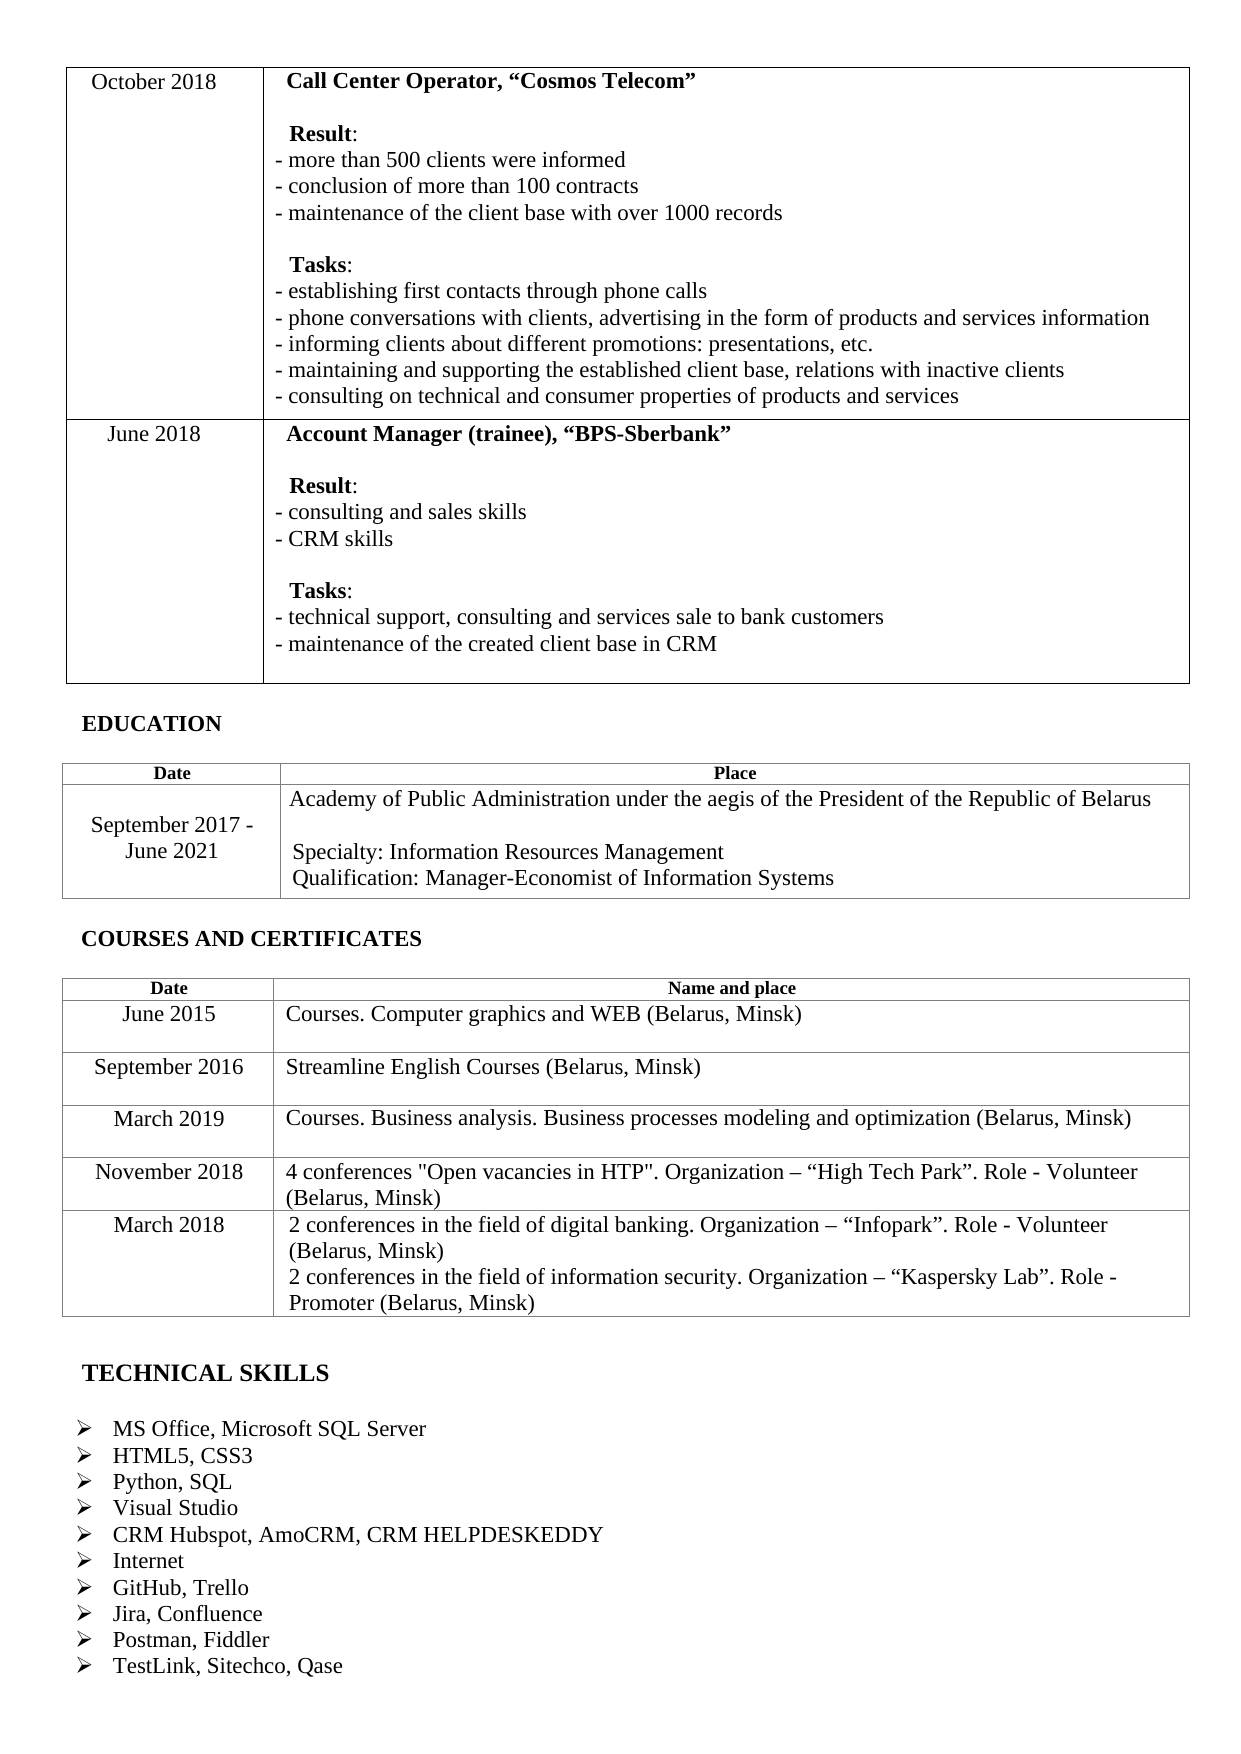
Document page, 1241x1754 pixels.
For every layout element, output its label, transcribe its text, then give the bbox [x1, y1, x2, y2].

list TestLink, Sitechco, Qase [75, 1653, 656, 1679]
table_cell October 2018 [67, 68, 263, 419]
table_cell November 2018 [63, 1158, 273, 1210]
text COURSES AND CERTIFICATES [75, 925, 1205, 952]
list GitHub, Trello [75, 1573, 656, 1600]
table_cell September 2016 [63, 1053, 273, 1105]
table_cell June 2015 [63, 1001, 273, 1052]
table_cell March 2019 [63, 1106, 273, 1157]
list Internet [75, 1547, 656, 1573]
table_header Name and place [274, 979, 1189, 999]
table_cell Courses. Business analysis. Business processes modeling and optimization (Belarus, Minsk) [274, 1106, 1189, 1157]
list MS Office, Microsoft SQL Server [75, 1415, 656, 1442]
text EDUCATION [75, 710, 1205, 736]
list CRM Hubspot, AmoCRM, CRM HELPDESKEDDY [75, 1521, 656, 1547]
table_cell Call Center Operator, “Cosmos Telecom” Result: - more than 500 clients were informed - conclusion of more than 100 contracts - maintenance of the client base with over 1000 records Tasks: - establishing first contacts through phone calls - phone conversations with clients, advertising in the form of products and services information - informing clients about different promotions: presentations, etc. - maintaining and supporting the established client base, relations with inactive clients - consulting on technical and consumer properties of products and services [264, 68, 1189, 419]
table_header Date [63, 979, 273, 999]
title TECHNICAL SKILLS [52, 1358, 1205, 1387]
table_header Date [63, 764, 280, 784]
list Jira, Confluence [75, 1600, 656, 1626]
list Python, SQL [75, 1468, 656, 1494]
table_cell Courses. Computer graphics and WEB (Belarus, Minsk) [274, 1001, 1189, 1052]
table_cell September 2017 - June 2021 [63, 785, 280, 898]
table_cell 2 conferences in the field of digital banking. Organization – “Infopark”. Role - Volunteer (Belarus, Minsk) 2 conferences in the field of information security. Organization – “Kaspersky Lab”. Role - Promoter (Belarus, Minsk) [274, 1211, 1189, 1316]
table_cell Academy of Public Administration under the aegis of the President of the Republic of Belarus Specialty: Information Resources Management Qualification: Manager-Economist of Information Systems [281, 785, 1189, 898]
table_cell Account Manager (trainee), “BPS-Sberbank” Result: - consulting and sales skills - CRM skills Tasks: - technical support, consulting and services sale to bank customers - maintenance of the created client base in CRM [264, 420, 1189, 683]
list Visual Studio [75, 1494, 656, 1521]
table_cell June 2018 [67, 420, 263, 683]
list HTML5, CSS3 [75, 1442, 656, 1468]
list Postman, Fiddler [75, 1626, 656, 1653]
table_header Place [281, 764, 1189, 784]
table_cell Streamline English Courses (Belarus, Minsk) [274, 1053, 1189, 1105]
table_cell March 2018 [63, 1211, 273, 1316]
table_cell 4 conferences "Open vacancies in HTP". Organization – “High Tech Park”. Role - Volunteer (Belarus, Minsk) [274, 1158, 1189, 1210]
